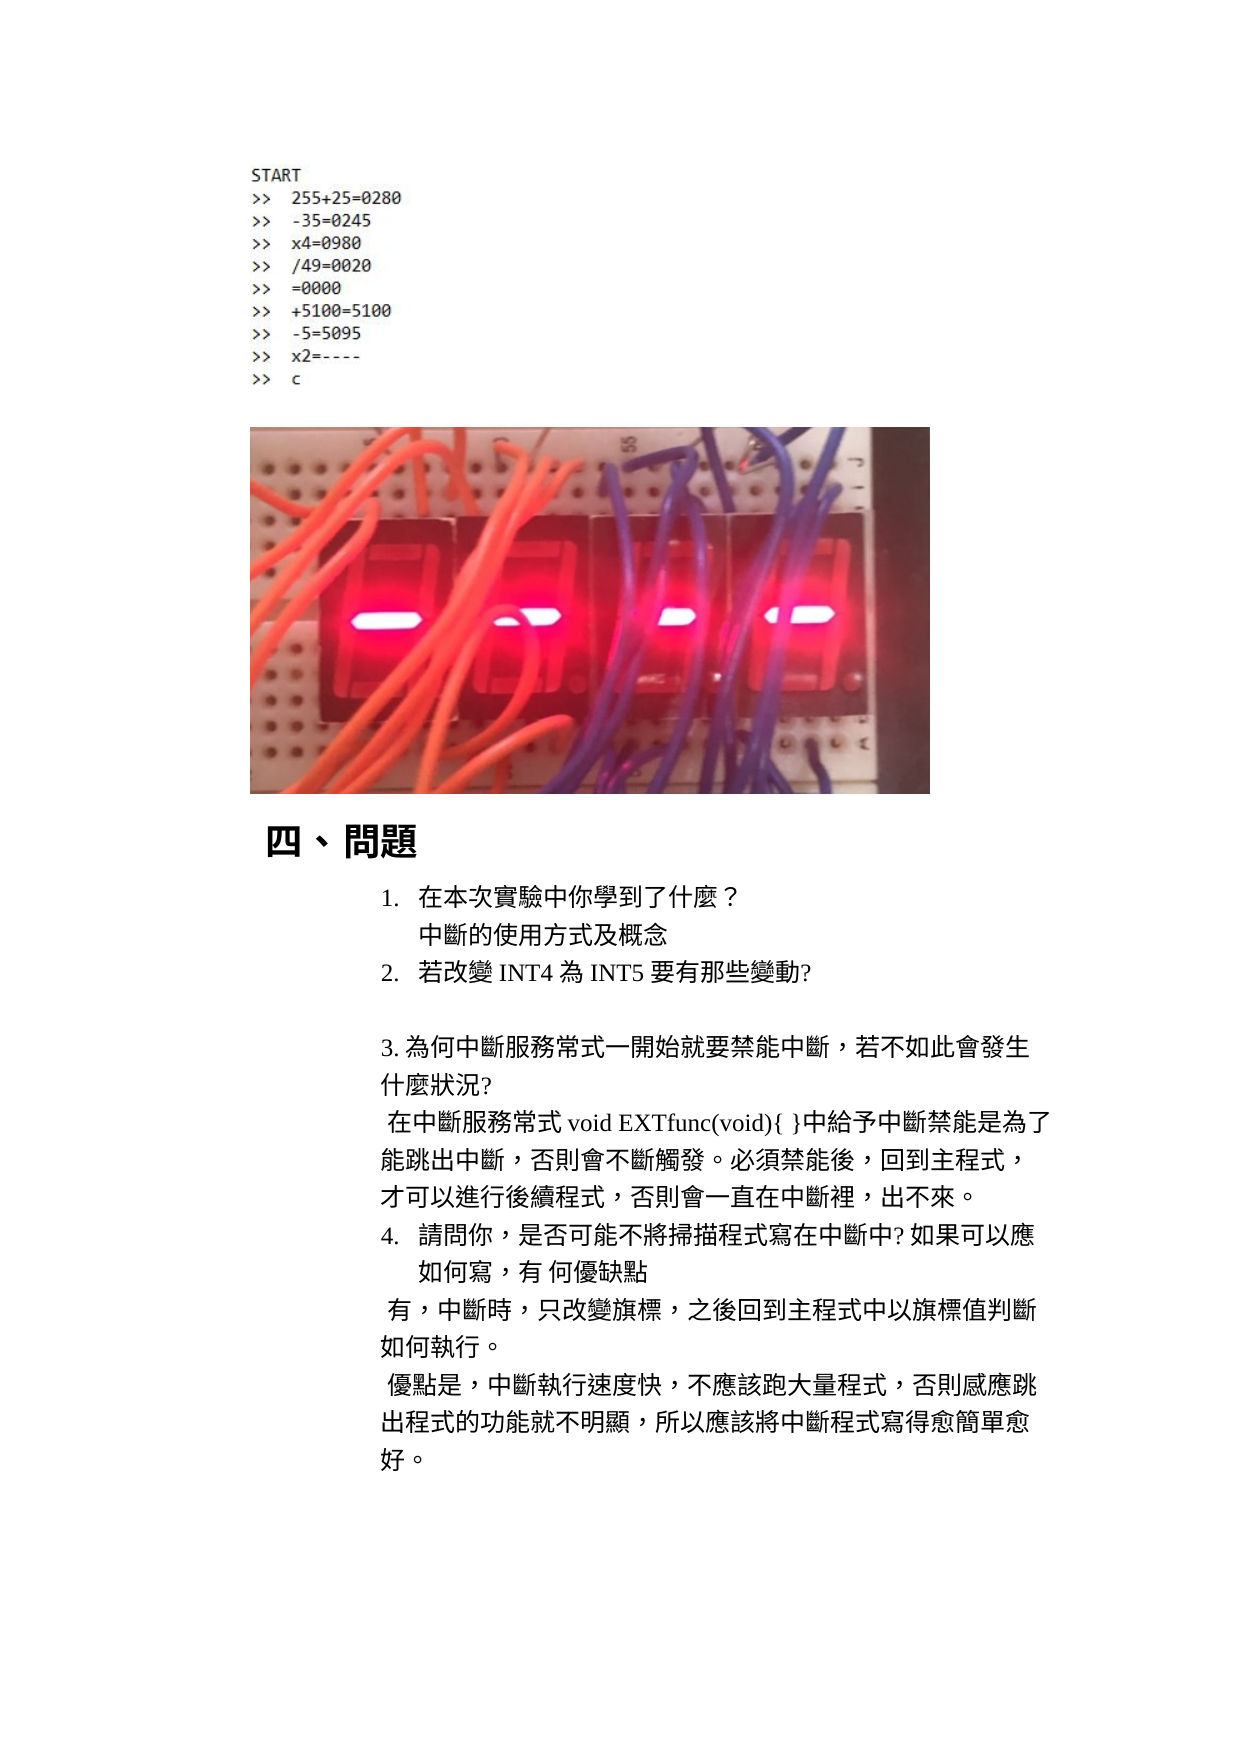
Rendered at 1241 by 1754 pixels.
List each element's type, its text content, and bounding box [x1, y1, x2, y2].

list 在中斷服務常式void EXTfunc(void){ }中給予中斷禁能是為了能跳出中斷，否則會不斷觸發。必須禁能後，回到主程式，才可以進行後續程式，否則會一直在中斷裡，出不來。 [381, 1102, 1053, 1214]
list 中斷的使用方式及概念 [418, 914, 1053, 952]
list 若改變 INT4 為 INT5 要有那些變動? [381, 952, 1053, 989]
list 3. 為何中斷服務常式一開始就要禁能中斷，若不如此會發生什麼狀況? [381, 1027, 1053, 1102]
list 優點是，中斷執行速度快，不應該跑大量程式，否則感應跳出程式的功能就不明顯，所以應該將中斷程式寫得愈簡單愈好。 [381, 1364, 1053, 1477]
list 問題 [266, 802, 1053, 877]
list 在本次實驗中你學到了什麼？ [381, 877, 1053, 914]
picture [250, 164, 414, 412]
list 請問你，是否可能不將掃描程式寫在中斷中? 如果可以應如何寫，有 何優缺點 [381, 1214, 1053, 1289]
text 有，中斷時，只改變旗標，之後回到主程式中以旗標值判斷如何執行。 [381, 1289, 1053, 1364]
picture [250, 427, 930, 794]
